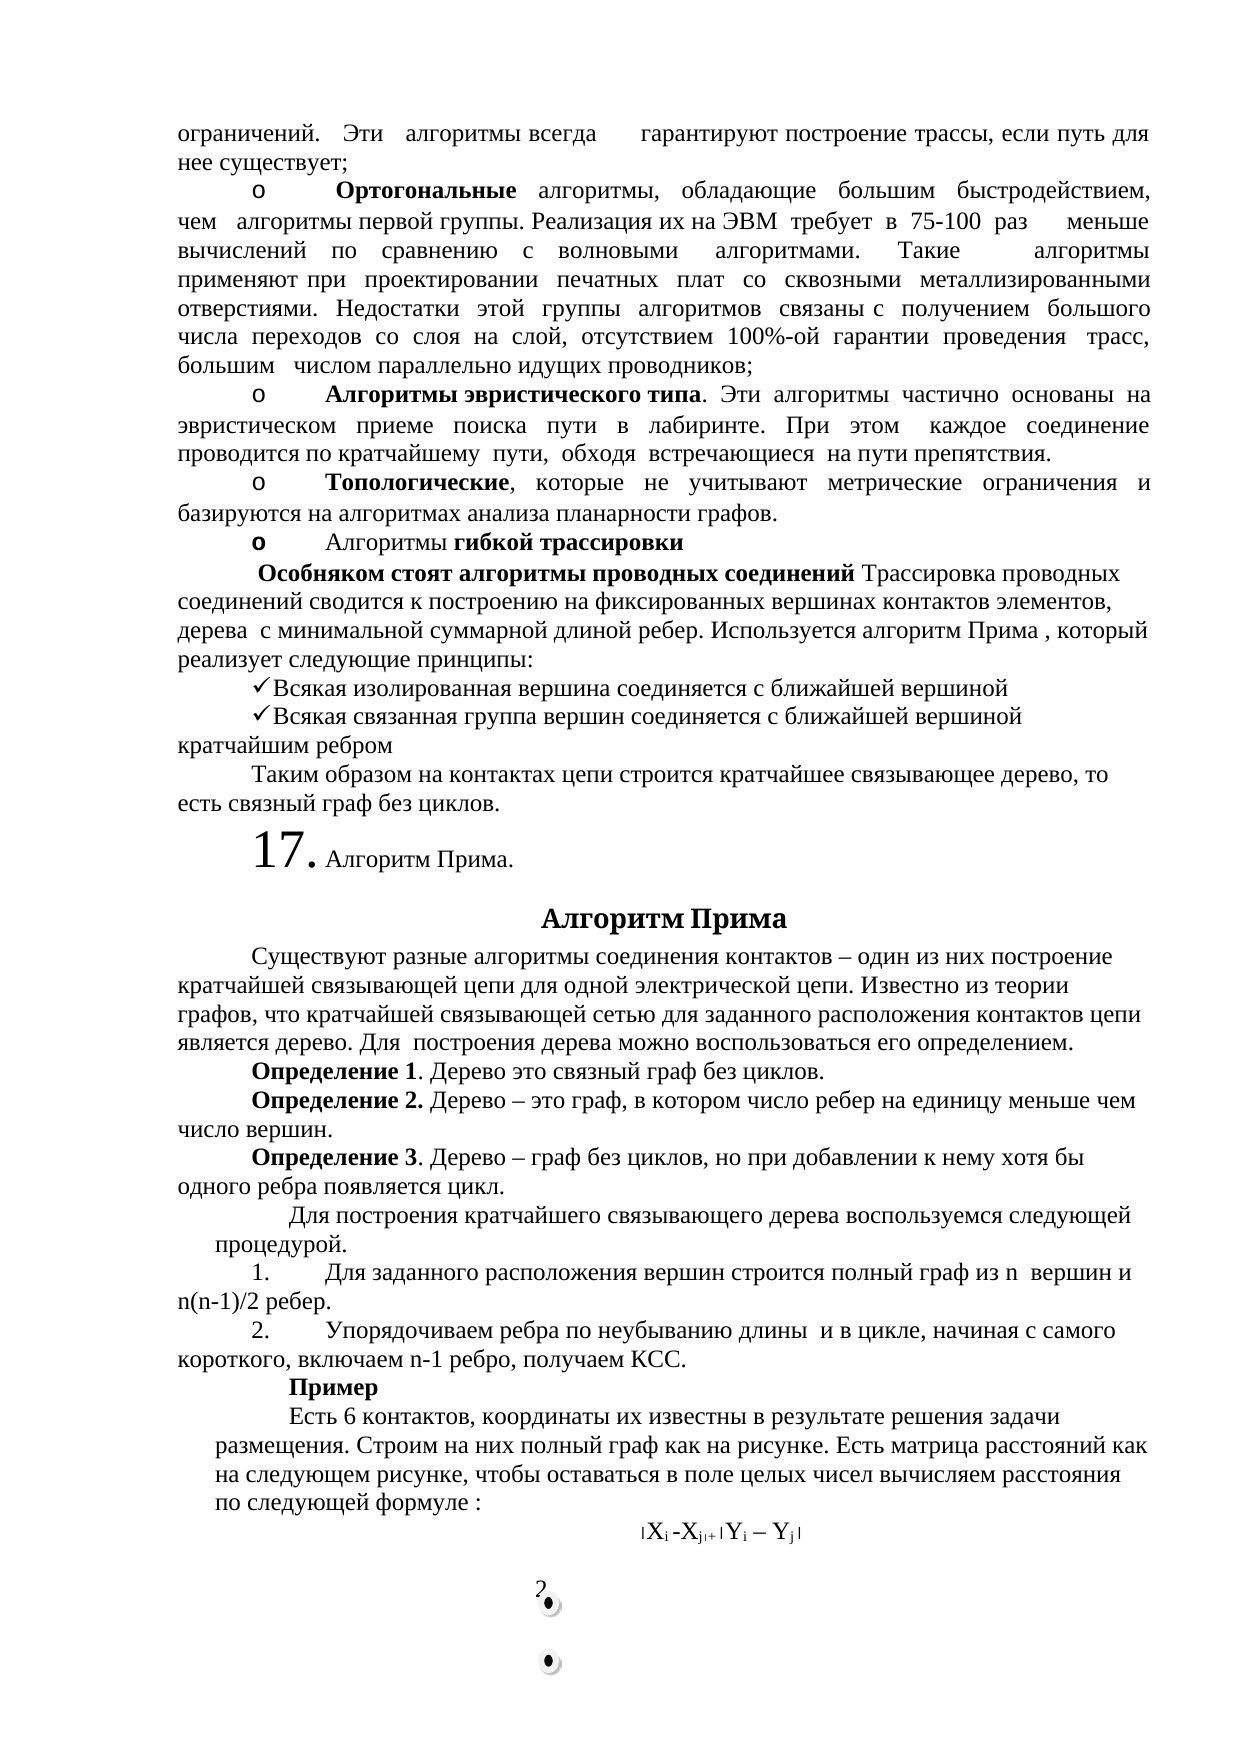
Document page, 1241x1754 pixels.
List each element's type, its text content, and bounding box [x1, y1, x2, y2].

list Ортогональные алгоритмы, обладающие большим быстродействием, чем алгоритмы первой группы. Реализация их на ЭВМ требует в 75-100 раз меньше вычислений по сравнению с волновыми алгоритмами. Такие алгоритмы применяют при проектировании печатных плат со сквозными металлизированными отверстиями. Недостатки этой группы алгоритмов связаны с получением большого числа переходов со слоя на слой, отсутствием 100%-ой гарантии проведения трасс, большим числом параллельно идущих проводников; [177, 176, 1152, 379]
list Алгоритмы эвристического типа. Эти алгоритмы частично основаны на эвристическом приеме поиска пути в лабиринте. При этом каждое соединение проводится по кратчайшему пути, обходя встречающиеся на пути препятствия. [177, 379, 1152, 467]
list Упорядочиваем ребра по неубыванию длины и в цикле, начиная с самого короткого, включаем n-1 ребро, получаем КСС. [177, 1315, 1152, 1372]
text Особняком стоят алгоритмы проводных соединений Трассировка проводных соединений сводится к построению на фиксированных вершинах контактов элементов, дерева с минимальной суммарной длиной ребер. Используется алгоритм Прима , который реализует следующие принципы: [177, 558, 1152, 673]
text Определение 1. Дерево это связный граф без циклов. [177, 1056, 1152, 1085]
list Всякая изолированная вершина соединяется с ближайшей вершиной [177, 673, 1152, 701]
text Пример [215, 1372, 1152, 1401]
list Для заданного расположения вершин строится полный граф из n вершин и n(n-1)/2 ребер. [177, 1257, 1152, 1315]
text Xi -Xj+Yi – Yj [215, 1516, 1152, 1545]
list Алгоритмы гибкой трассировки [177, 527, 1152, 558]
text 2 [215, 1574, 1152, 1602]
list Топологические, которые не учитывают метрические ограничения и базируются на алгоритмах анализа планарности графов. [177, 467, 1152, 527]
text Таким образом на контактах цепи строится кратчайшее связывающее дерево, то есть связный граф без циклов. [177, 759, 1152, 816]
list Всякая связанная группа вершин соединяется с ближайшей вершиной кратчайшим ребром [177, 701, 1152, 759]
list Алгоритм Прима. [251, 816, 1152, 879]
text Существуют разные алгоритмы соединения контактов – один из них построение кратчайшей связывающей цепи для одной электрической цепи. Известно из теории графов, что кратчайшей связывающей сетью для заданного расположения контактов цепи является дерево. Для построения дерева можно воспользоваться его определением. [177, 941, 1152, 1056]
text Есть 6 контактов, координаты их известны в результате решения задачи размещения. Строим на них полный граф как на рисунке. Есть матрица расстояний как на следующем рисунке, чтобы оставаться в поле целых чисел вычисляем расстояния по следующей формуле : [215, 1401, 1152, 1516]
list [177, 118, 1152, 176]
text Определение 3. Дерево – граф без циклов, но при добавлении к нему хотя бы одного ребра появляется цикл. [177, 1142, 1152, 1200]
text Определение 2. Дерево – это граф, в котором число ребер на единицу меньше чем число вершин. [177, 1085, 1152, 1142]
text Алгоритм Прима [177, 904, 1152, 935]
text Для построения кратчайшего связывающего дерева воспользуемся следующей процедурой. [215, 1200, 1152, 1257]
